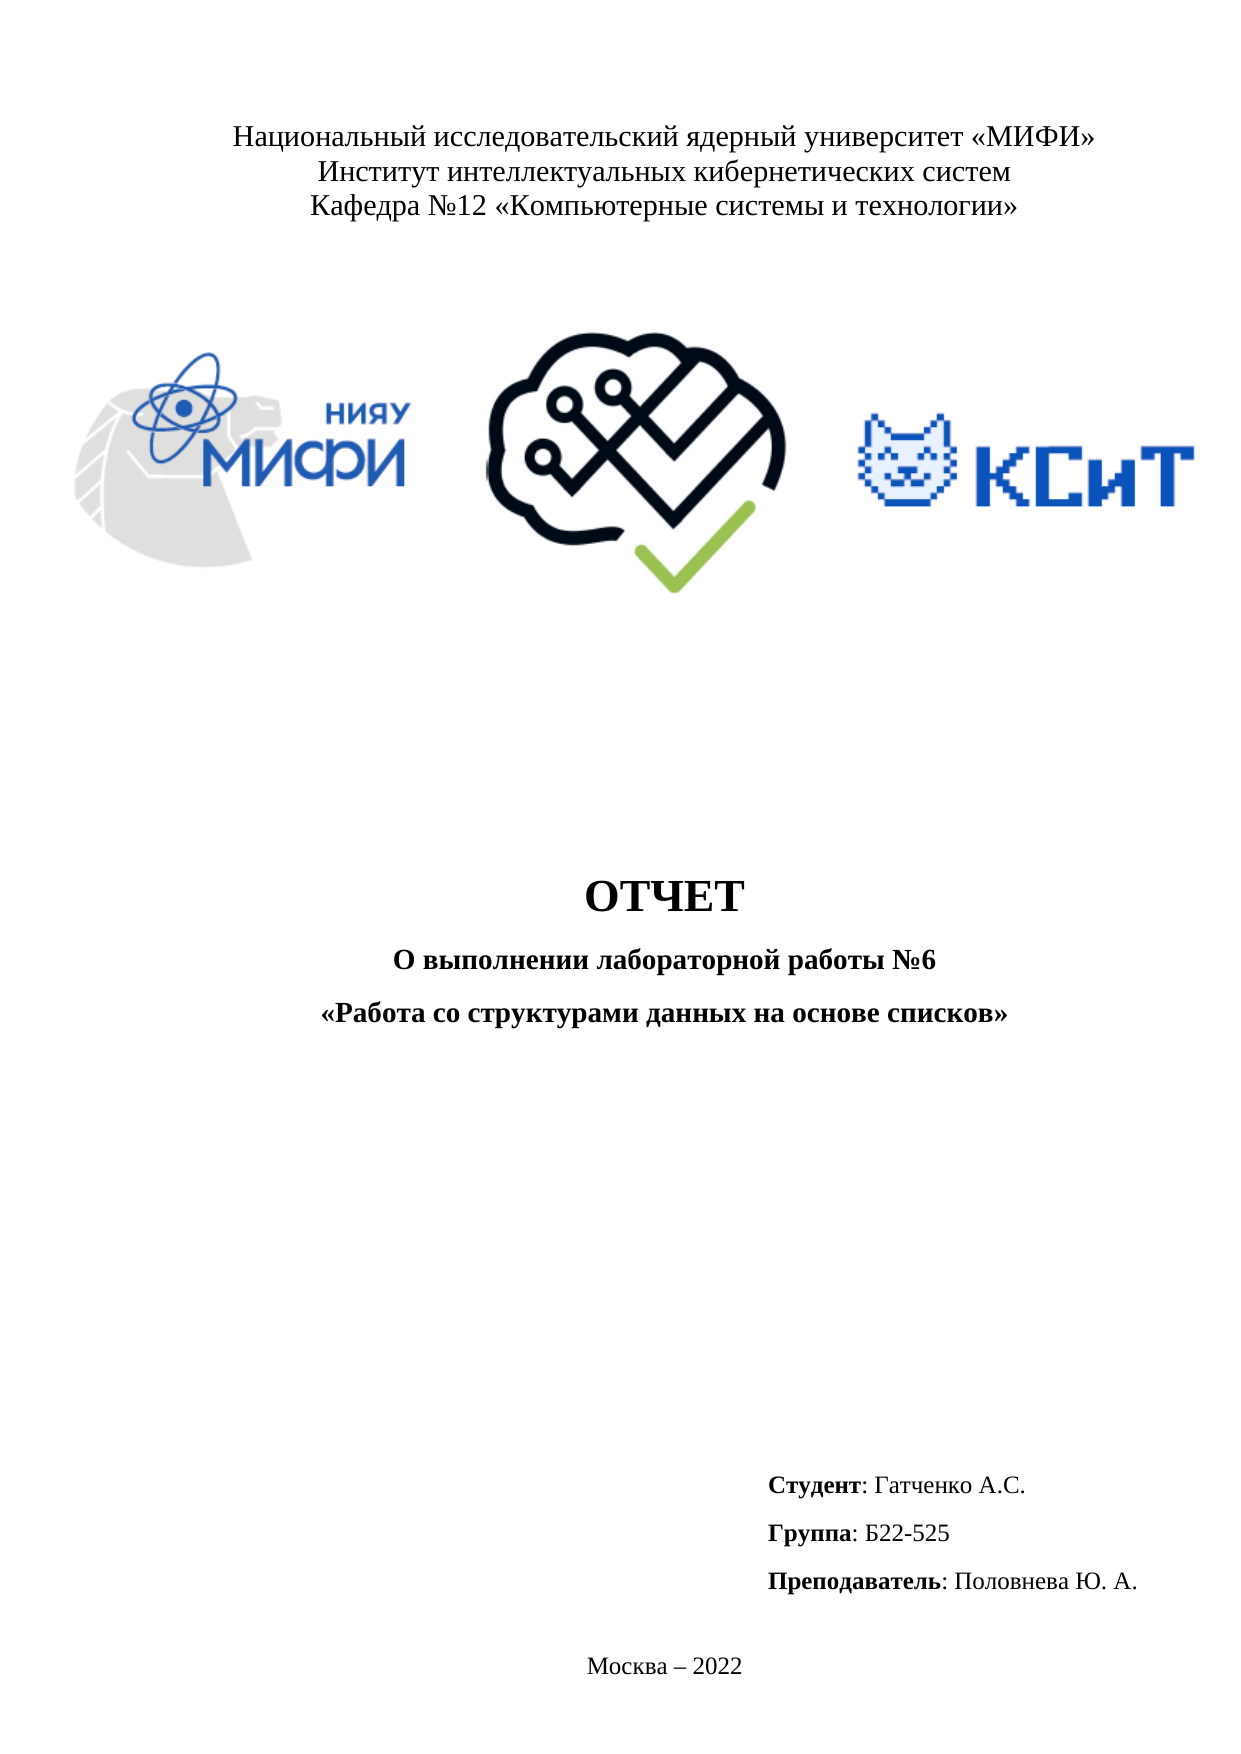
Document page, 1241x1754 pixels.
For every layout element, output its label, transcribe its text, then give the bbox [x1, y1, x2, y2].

text Преподаватель: Половнева Ю. А. [768, 1566, 1152, 1594]
text Группа: Б22-525 [768, 1518, 1152, 1547]
text ОТЧЕТ [177, 869, 1152, 921]
text Институт интеллектуальных кибернетических систем [177, 153, 1152, 187]
text Национальный исследовательский ядерный университет «МИФИ» [177, 118, 1152, 153]
text Кафедра №12 «Компьютерные системы и технологии» [177, 187, 1152, 222]
text «Работа со структурами данных на основе списков» [177, 995, 1152, 1029]
text О выполнении лабораторной работы №6 [177, 942, 1152, 976]
text Cтудент: Гатченко А.С. [768, 1470, 1152, 1499]
picture [14, 308, 1222, 620]
